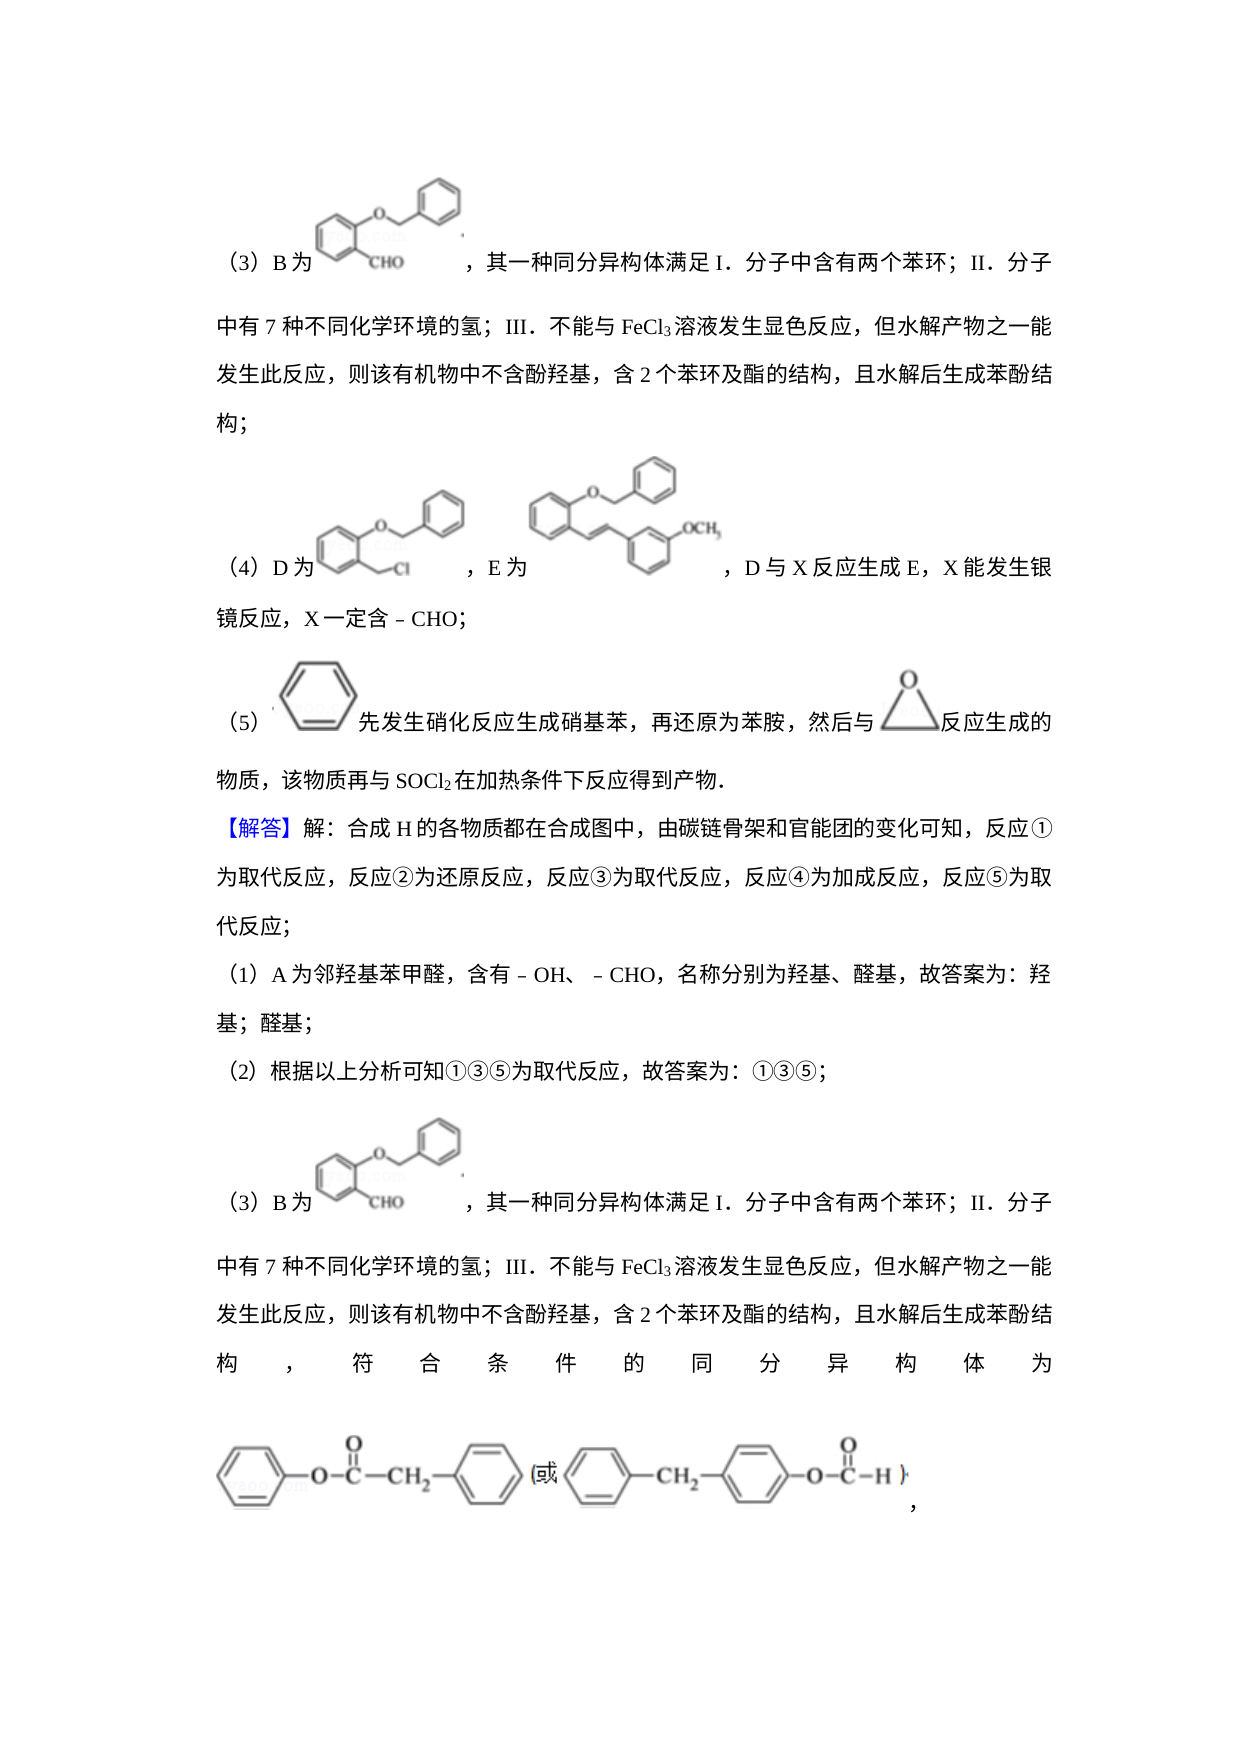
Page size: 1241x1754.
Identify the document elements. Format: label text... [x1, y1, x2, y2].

text （3）B为，其一种同分异构体满足I．分子中含有两个苯环；II．分子中有7 种不同化学环境的氢；III．不能与FeCl3溶液发生显色反应，但水解产物之一能发生此反应，则该有机物中不含酚羟基，含2个苯环及酯的结构，且水解后生成苯酚结构，符合条件的同分异构体为， [216, 1102, 1053, 1524]
picture [314, 1117, 464, 1210]
picture [315, 489, 466, 576]
picture [877, 666, 941, 731]
picture [216, 1435, 909, 1510]
text （1）A为邻羟基苯甲醛，含有﹣OH、﹣CHO，名称分别为羟基、醛基，故答案为：羟基；醛基； [216, 957, 1053, 1038]
text 【解答】解：合成H的各物质都在合成图中，由碳链骨架和官能团的变化可知，反应①为取代反应，反应②为还原反应，反应③为取代反应，反应④为加成反应，反应⑤为取代反应； [216, 811, 1053, 941]
text （2）根据以上分析可知①③⑤为取代反应，故答案为：①③⑤； [216, 1054, 1053, 1086]
text （5）先发生硝化反应生成硝基苯，再还原为苯胺，然后与反应生成的物质，该物质再与SOCl2在加热条件下反应得到产物． [216, 649, 1053, 795]
picture [528, 456, 722, 576]
picture [272, 658, 359, 731]
picture [314, 177, 464, 270]
text （4）D为，E为，D与X反应生成E，X能发生银镜反应，X一定含﹣CHO； [216, 454, 1053, 633]
text （3）B为，其一种同分异构体满足I．分子中含有两个苯环；II．分子中有7 种不同化学环境的氢；III．不能与FeCl3溶液发生显色反应，但水解产物之一能发生此反应，则该有机物中不含酚羟基，含2个苯环及酯的结构，且水解后生成苯酚结构； [216, 162, 1053, 438]
